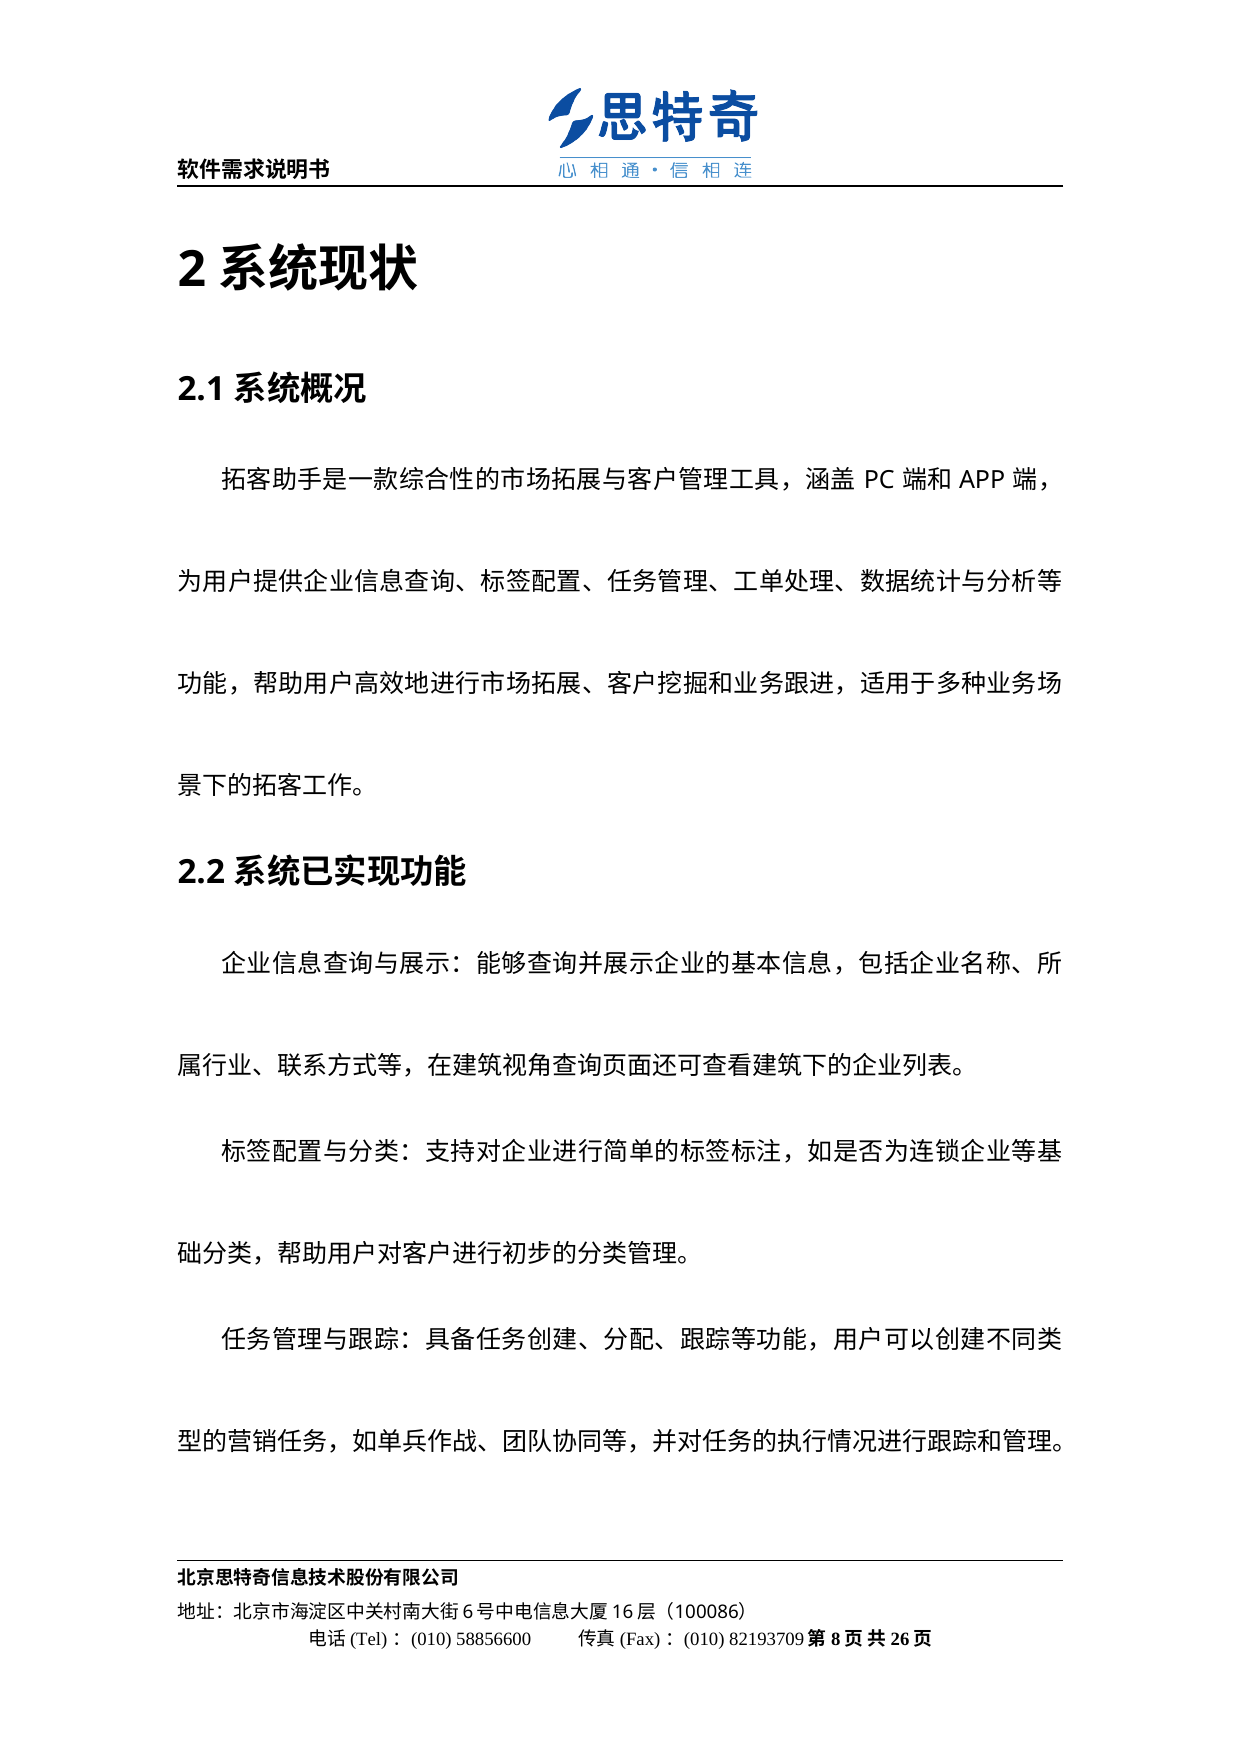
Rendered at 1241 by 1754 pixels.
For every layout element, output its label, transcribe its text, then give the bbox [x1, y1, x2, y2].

text 拓客助手是一款综合性的市场拓展与客户管理工具，涵盖 PC 端和 APP 端，为用户提供企业信息查询、标签配置、任务管理、工单处理、数据统计与分析等功能，帮助用户高效地进行市场拓展、客户挖掘和业务跟进，适用于多种业务场景下的拓客工作。 [177, 444, 1063, 817]
subtitle 系统已实现功能 [177, 835, 1063, 903]
picture [548, 88, 758, 178]
subtitle 系统现状 [177, 213, 1063, 315]
text 企业信息查询与展示：能够查询并展示企业的基本信息，包括企业名称、所属行业、联系方式等，在建筑视角查询页面还可查看建筑下的企业列表。 [177, 927, 1063, 1097]
text 标签配置与分类：支持对企业进行简单的标签标注，如是否为连锁企业等基础分类，帮助用户对客户进行初步的分类管理。 [177, 1115, 1063, 1285]
text 任务管理与跟踪：具备任务创建、分配、跟踪等功能，用户可以创建不同类型的营销任务，如单兵作战、团队协同等，并对任务的执行情况进行跟踪和管理。 [177, 1303, 1063, 1473]
subtitle 系统概况 [177, 352, 1063, 419]
